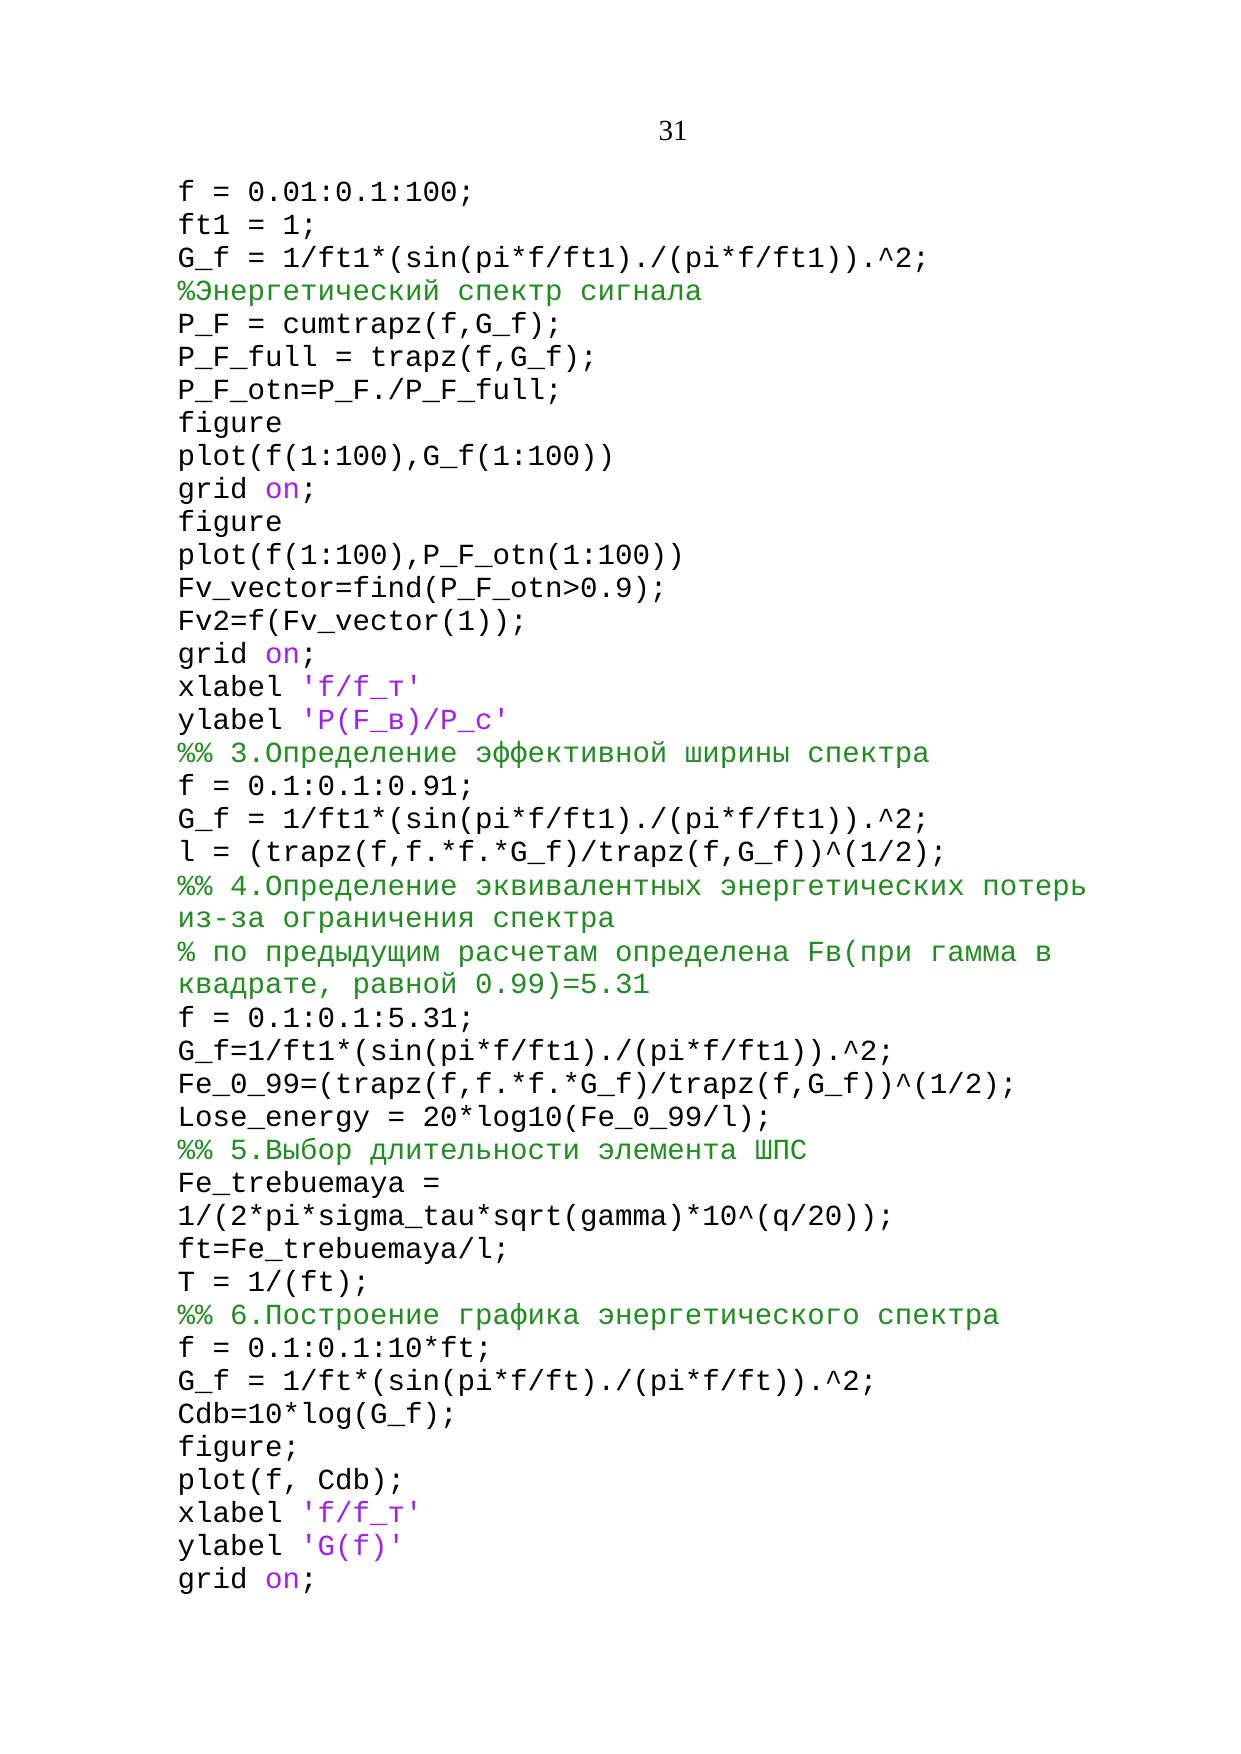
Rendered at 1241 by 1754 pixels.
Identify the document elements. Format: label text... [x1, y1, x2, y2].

text Fv_vector=find(P_F_otn>0.9); [177, 573, 1152, 606]
text xlabel 'f/f_т' [177, 1498, 1152, 1531]
text plot(f, Cdb); [177, 1465, 1152, 1498]
text P_F_full = trapz(f,G_f); [177, 342, 1152, 375]
text figure [177, 507, 1152, 540]
text l = (trapz(f,f.*f.*G_f)/trapz(f,G_f))^(1/2); [177, 838, 1152, 871]
text figure [177, 408, 1152, 441]
text G_f = 1/ft1*(sin(pi*f/ft1)./(pi*f/ft1)).^2; %Энергетический спектр сигнала [177, 243, 1152, 309]
text %% 6.Построение графика энергетического спектра [177, 1300, 1152, 1333]
text T = 1/(ft); [177, 1267, 1152, 1300]
text Fe_0_99=(trapz(f,f.*f.*G_f)/trapz(f,G_f))^(1/2); [177, 1069, 1152, 1102]
text f = 0.1:0.1:0.91; [177, 772, 1152, 804]
text %% 4.Определение эквивалентных энергетических потерь из-за ограничения спектра [177, 871, 1152, 937]
text Lose_energy = 20*log10(Fe_0_99/l); [177, 1102, 1152, 1135]
text Fe_trebuemaya = 1/(2*pi*sigma_tau*sqrt(gamma)*10^(q/20)); [177, 1168, 1152, 1234]
text G_f = 1/ft1*(sin(pi*f/ft1)./(pi*f/ft1)).^2; [177, 804, 1152, 838]
text grid on; [177, 474, 1152, 507]
text ft=Fe_trebuemaya/l; [177, 1234, 1152, 1267]
text ft1 = 1; [177, 210, 1152, 243]
text figure; [177, 1432, 1152, 1465]
text grid on; [177, 639, 1152, 672]
text % по предыдущим расчетам определена Fв(при гамма в квадрате, равной 0.99)=5.31 [177, 937, 1152, 1003]
text G_f=1/ft1*(sin(pi*f/ft1)./(pi*f/ft1)).^2; [177, 1036, 1152, 1069]
text f = 0.01:0.1:100; [177, 177, 1152, 210]
text %% 3.Определение эффективной ширины спектра [177, 738, 1152, 772]
text P_F_otn=P_F./P_F_full; [177, 375, 1152, 408]
text ylabel 'P(F_в)/P_c' [177, 706, 1152, 738]
text %% 5.Выбор длительности элемента ШПС [177, 1135, 1152, 1168]
text plot(f(1:100),G_f(1:100)) [177, 441, 1152, 474]
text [177, 1366, 1152, 1399]
text f = 0.1:0.1:10*ft; [177, 1333, 1152, 1366]
text plot(f(1:100),P_F_otn(1:100)) [177, 540, 1152, 573]
text f = 0.1:0.1:5.31; [177, 1003, 1152, 1036]
text Fv2=f(Fv_vector(1)); [177, 606, 1152, 639]
text ylabel 'G(f)' [177, 1531, 1152, 1564]
text Cdb=10*log(G_f); [177, 1399, 1152, 1432]
text xlabel 'f/f_т' [177, 672, 1152, 706]
text P_F = cumtrapz(f,G_f); [177, 309, 1152, 342]
text grid on; [177, 1564, 1152, 1597]
